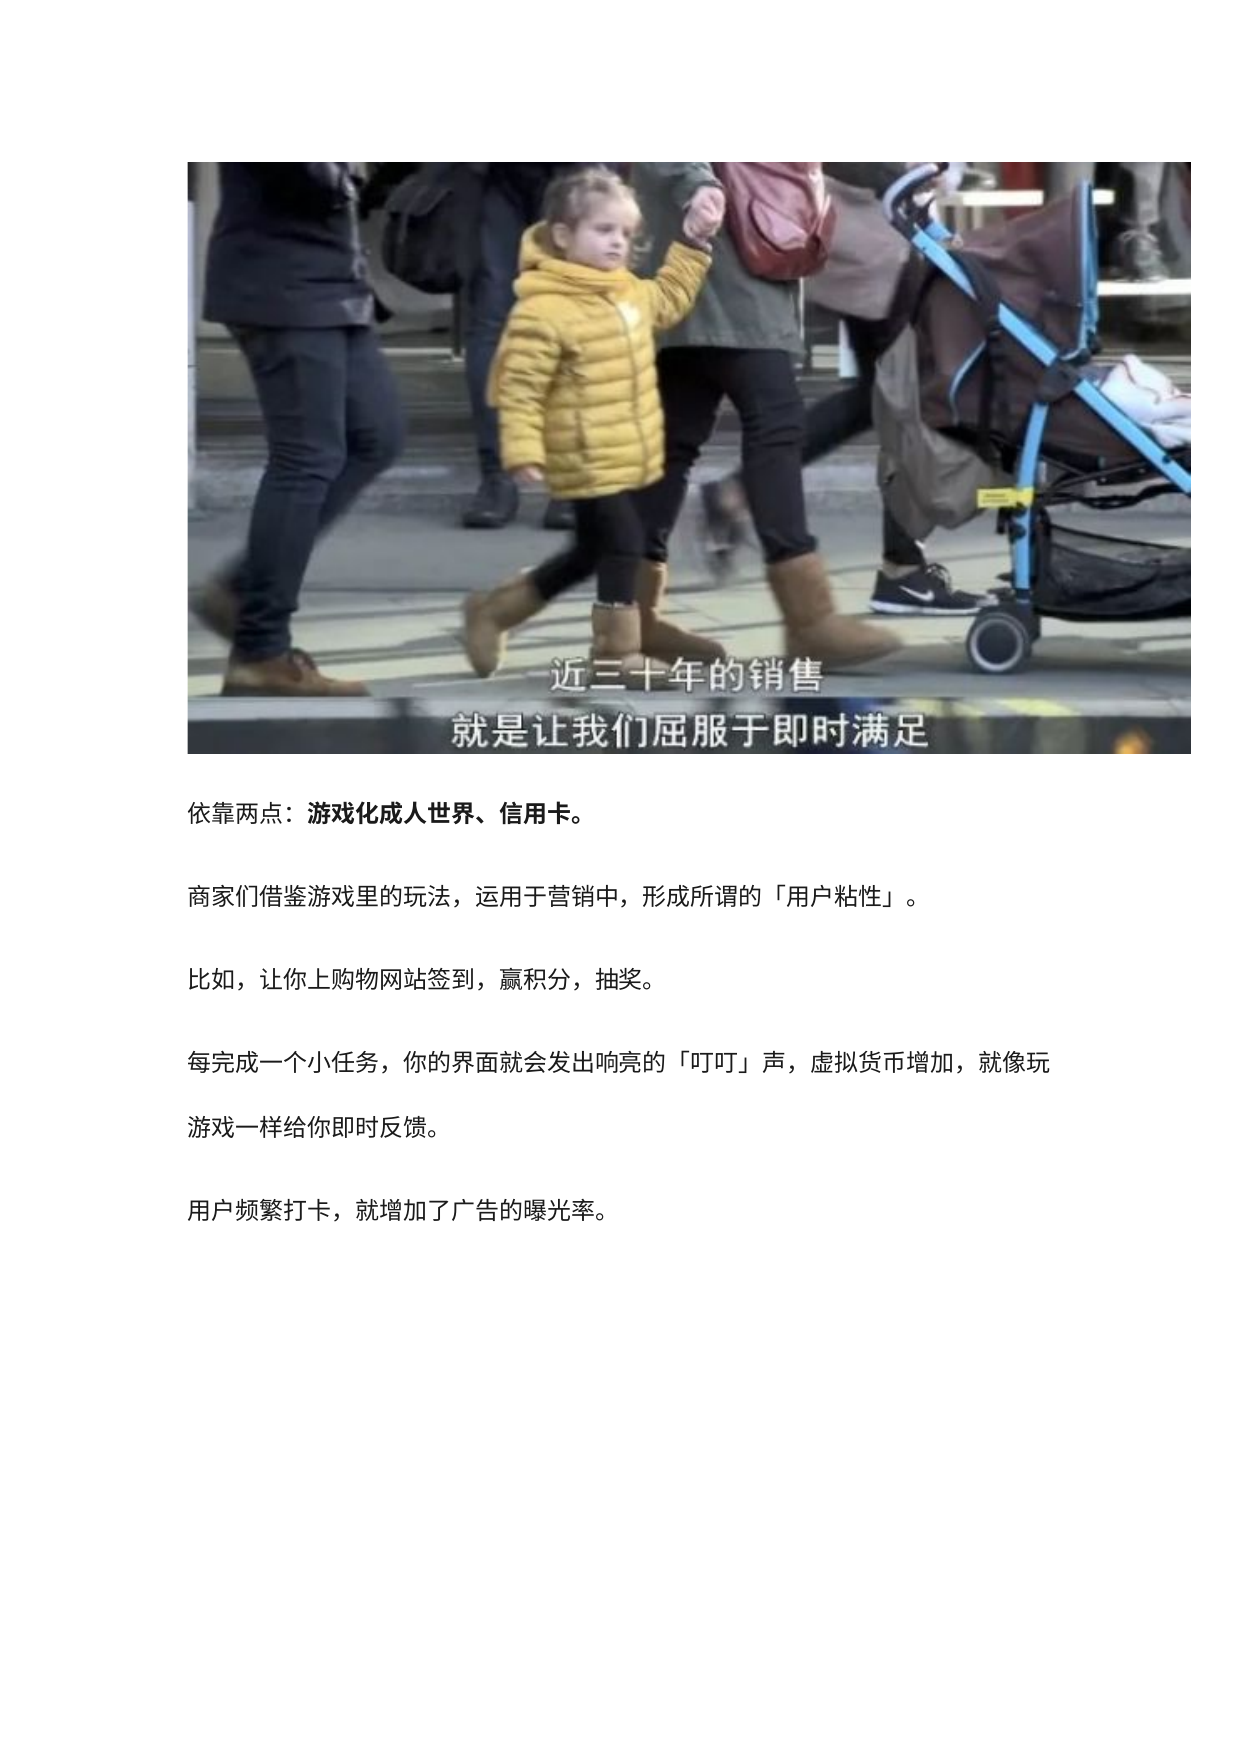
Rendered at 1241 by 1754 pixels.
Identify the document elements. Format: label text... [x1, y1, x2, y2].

text 比如，让你上购物网站签到，赢积分，抽奖。 [187, 946, 1053, 1011]
picture [187, 162, 1191, 754]
text 每完成一个小任务，你的界面就会发出响亮的「叮叮」声，虚拟货币增加，就像玩游戏一样给你即时反馈。 [187, 1028, 1053, 1158]
text 依靠两点：游戏化成人世界、信用卡。 [187, 779, 1053, 844]
text 用户频繁打卡，就增加了广告的曝光率。 [187, 1177, 1053, 1242]
text 商家们借鉴游戏里的玩法，运用于营销中，形成所谓的「用户粘性」。 [187, 862, 1053, 927]
